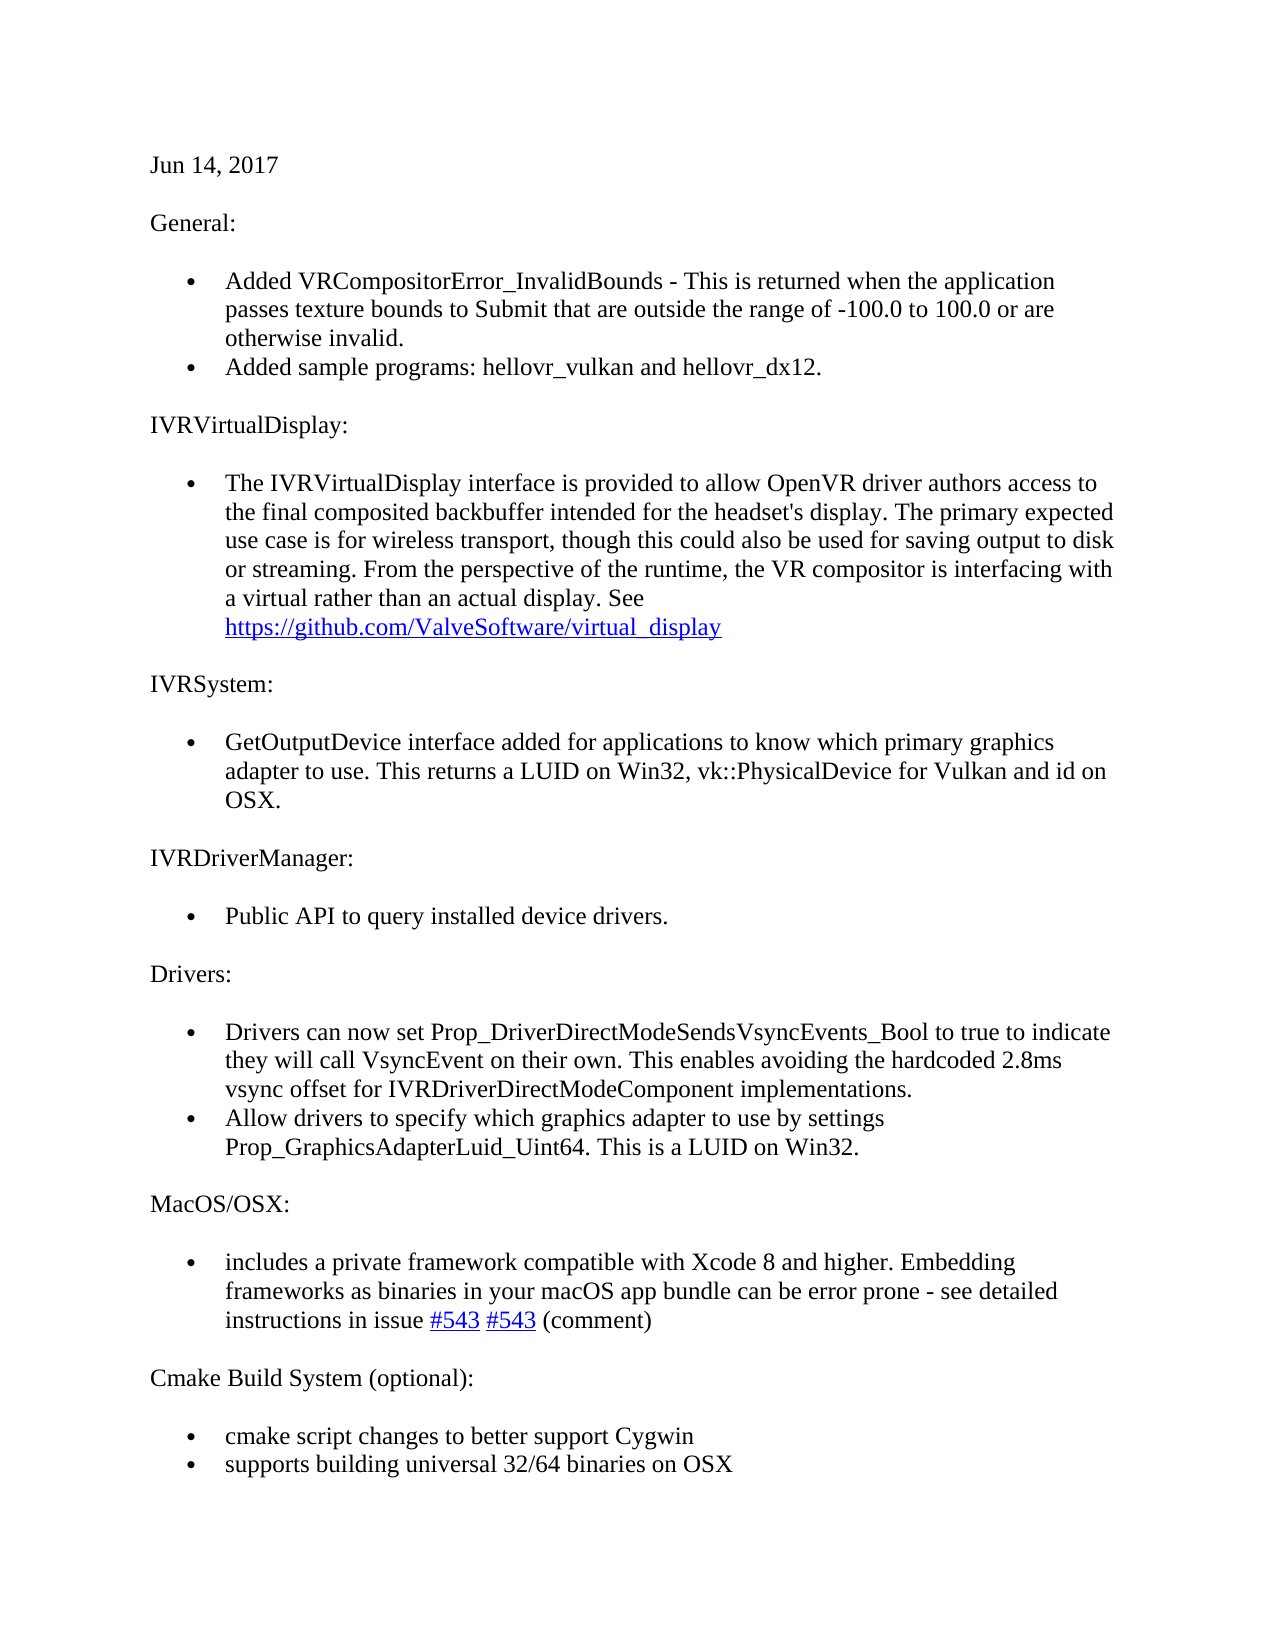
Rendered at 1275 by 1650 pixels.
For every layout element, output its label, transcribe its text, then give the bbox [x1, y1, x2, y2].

list Public API to query installed device drivers. [187, 901, 1125, 929]
text MacOS/OSX: [150, 1189, 1125, 1218]
list Allow drivers to specify which graphics adapter to use by settings Prop_GraphicsAdapterLuid_Uint64. This is a LUID on Win32. [187, 1103, 1125, 1160]
text Cmake Build System (optional): [150, 1363, 1125, 1392]
text IVRDriverManager: [150, 843, 1125, 872]
text General: [150, 208, 1125, 237]
list cmake script changes to better support Cygwin [187, 1421, 1125, 1449]
list Drivers can now set Prop_DriverDirectModeSendsVsyncEvents_Bool to true to indicate they will call VsyncEvent on their own. This enables avoiding the hardcoded 2.8ms vsync offset for IVRDriverDirectModeComponent implementations. [187, 1017, 1125, 1103]
list The IVRVirtualDisplay interface is provided to allow OpenVR driver authors access to the final composited backbuffer intended for the headset's display. The primary expected use case is for wireless transport, though this could also be used for saving output to disk or streaming. From the perspective of the runtime, the VR compositor is interfacing with a virtual rather than an actual display. See https://github.com/ValveSoftware/virtual_display [187, 468, 1125, 640]
list GetOutputDevice interface added for applications to know which primary graphics adapter to use. This returns a LUID on Win32, vk::PhysicalDevice for Vulkan and id on OSX. [187, 727, 1125, 814]
list supports building universal 32/64 binaries on OSX [187, 1449, 1125, 1478]
list Added VRCompositorError_InvalidBounds - This is returned when the application passes texture bounds to Submit that are outside the range of -100.0 to 100.0 or are otherwise invalid. [187, 266, 1125, 352]
text Drivers: [150, 959, 1125, 987]
list includes a private framework compatible with Xcode 8 and higher. Embedding frameworks as binaries in your macOS app bundle can be error prone - see detailed instructions in issue #543 #543 (comment) [187, 1247, 1125, 1334]
text IVRSystem: [150, 669, 1125, 698]
text Jun 14, 2017 [150, 150, 1125, 179]
text IVRVirtualDisplay: [150, 410, 1125, 439]
list Added sample programs: hellovr_vulkan and hellovr_dx12. [187, 352, 1125, 381]
